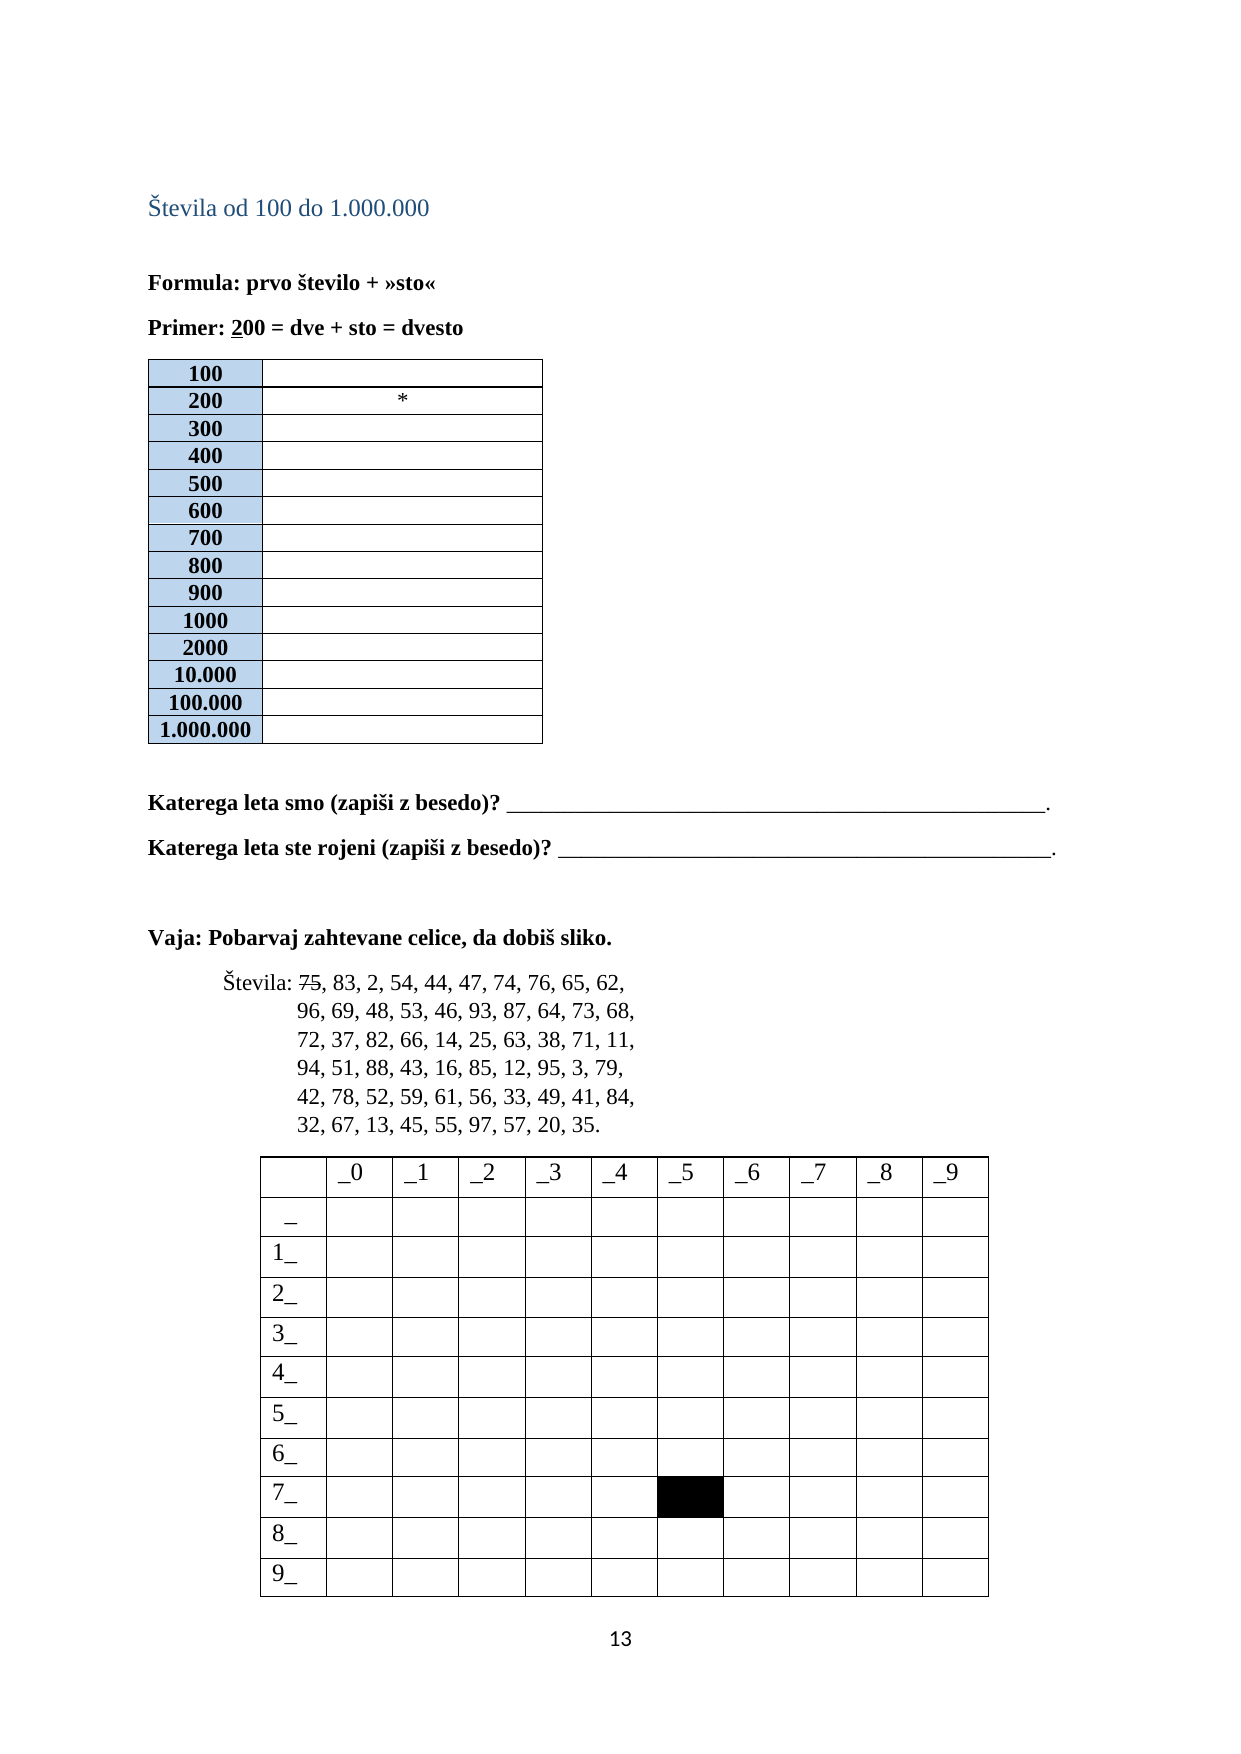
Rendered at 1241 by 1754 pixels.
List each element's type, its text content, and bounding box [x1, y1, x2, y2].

table_cell [459, 1477, 525, 1517]
table_cell [393, 1559, 458, 1596]
table_cell [526, 1559, 591, 1596]
table_cell [658, 1198, 723, 1236]
table_cell [393, 1477, 458, 1517]
table_cell [592, 1318, 657, 1356]
table_cell 300 [149, 415, 262, 441]
table_cell [459, 1518, 525, 1557]
table_cell 500 [149, 470, 262, 496]
list 94, 51, 88, 43, 16, 85, 12, 95, 3, 79, [223, 1054, 1093, 1081]
table_cell [393, 1278, 458, 1317]
table_cell [263, 579, 542, 606]
table_cell [263, 552, 542, 578]
table_cell [263, 607, 542, 633]
table_cell [857, 1318, 922, 1356]
table_cell 1000 [149, 607, 262, 633]
table_cell [526, 1518, 591, 1557]
table_cell [724, 1518, 789, 1557]
table_cell [327, 1278, 392, 1317]
table_cell [658, 1439, 723, 1476]
table_cell [923, 1318, 988, 1356]
table_cell 200 [149, 388, 262, 414]
table_cell [459, 1278, 525, 1317]
table_cell [790, 1237, 856, 1277]
table_cell [658, 1357, 723, 1397]
table_header _6 [724, 1158, 789, 1197]
table_cell [724, 1398, 789, 1437]
table_cell [327, 1237, 392, 1277]
table_cell [790, 1198, 856, 1236]
table_cell [327, 1559, 392, 1596]
table_cell [459, 1318, 525, 1356]
table_cell 1_ [261, 1237, 326, 1277]
table_cell [857, 1357, 922, 1397]
table_cell [658, 1237, 723, 1277]
table_cell [526, 1477, 591, 1517]
table_cell 400 [149, 442, 262, 469]
table_cell [263, 497, 542, 523]
table_cell [923, 1398, 988, 1437]
table_cell [526, 1357, 591, 1397]
table_header [263, 360, 542, 386]
table_cell [724, 1357, 789, 1397]
table_cell [526, 1198, 591, 1236]
table_cell [923, 1278, 988, 1317]
table_cell [592, 1398, 657, 1437]
list Števila: 75, 83, 2, 54, 44, 47, 74, 76, 65, 62, [223, 969, 1093, 996]
table_cell [724, 1439, 789, 1476]
table_cell [724, 1237, 789, 1277]
text Katerega leta smo (zapiši z besedo)? _______________________________________________. [148, 789, 1093, 815]
table_header _5 [658, 1158, 723, 1197]
table_cell [327, 1518, 392, 1557]
table_cell [658, 1518, 723, 1557]
table_cell [923, 1357, 988, 1397]
table_cell [857, 1237, 922, 1277]
table_cell 10.000 [149, 661, 262, 688]
table_cell [263, 689, 542, 715]
text Primer: 200 = dve + sto = dvesto [148, 314, 1093, 340]
text Vaja: Pobarvaj zahtevane celice, da dobiš sliko. [148, 924, 1093, 950]
list 72, 37, 82, 66, 14, 25, 63, 38, 71, 11, [223, 1026, 1093, 1052]
table_cell [592, 1198, 657, 1236]
table_cell [327, 1318, 392, 1356]
table_cell _ [261, 1198, 326, 1236]
table_cell [923, 1518, 988, 1557]
table_cell [592, 1477, 657, 1517]
table_cell 800 [149, 552, 262, 578]
table_header _1 [393, 1158, 458, 1197]
table_cell [857, 1559, 922, 1596]
table_cell [459, 1357, 525, 1397]
table_header _7 [790, 1158, 856, 1197]
table_header _2 [459, 1158, 525, 1197]
table_cell [724, 1278, 789, 1317]
table_cell [263, 415, 542, 441]
table_cell [724, 1198, 789, 1236]
table_cell [327, 1439, 392, 1476]
table_cell [393, 1318, 458, 1356]
table_cell [263, 634, 542, 660]
table_cell [263, 716, 542, 743]
table_cell [592, 1278, 657, 1317]
table_cell [393, 1518, 458, 1557]
table_cell * [263, 388, 542, 414]
table_cell [393, 1357, 458, 1397]
table_cell [857, 1398, 922, 1437]
table_cell [790, 1398, 856, 1437]
table_header _9 [923, 1158, 988, 1197]
table_cell [658, 1477, 723, 1517]
table_cell [790, 1518, 856, 1557]
table_cell [327, 1398, 392, 1437]
table_cell [592, 1357, 657, 1397]
table_cell [724, 1559, 789, 1596]
table_cell [658, 1318, 723, 1356]
table_cell 9_ [261, 1559, 326, 1596]
table_cell [393, 1237, 458, 1277]
table_cell [857, 1278, 922, 1317]
table_cell [327, 1477, 392, 1517]
text Formula: prvo število + »sto« [148, 269, 1093, 295]
table_cell [724, 1477, 789, 1517]
table_cell [857, 1439, 922, 1476]
table_cell [658, 1278, 723, 1317]
table_cell [790, 1318, 856, 1356]
table_cell [790, 1559, 856, 1596]
table_cell [724, 1318, 789, 1356]
table_cell [857, 1198, 922, 1236]
table_cell [526, 1237, 591, 1277]
table_cell [263, 661, 542, 688]
table_cell [923, 1559, 988, 1596]
subtitle Števila od 100 do 1.000.000 [148, 193, 1093, 221]
table_cell [923, 1198, 988, 1236]
list 42, 78, 52, 59, 61, 56, 33, 49, 41, 84, [223, 1083, 1093, 1109]
table_cell 2000 [149, 634, 262, 660]
table_cell [327, 1198, 392, 1236]
table_cell [459, 1559, 525, 1596]
text Katerega leta ste rojeni (zapiši z besedo)? ___________________________________________. [148, 834, 1093, 860]
table_cell 4_ [261, 1357, 326, 1397]
table_header _0 [327, 1158, 392, 1197]
table_cell [526, 1318, 591, 1356]
table_cell [459, 1398, 525, 1437]
list 32, 67, 13, 45, 55, 97, 57, 20, 35. [223, 1111, 1093, 1138]
list 96, 69, 48, 53, 46, 93, 87, 64, 73, 68, [223, 998, 1093, 1024]
table_cell [857, 1477, 922, 1517]
table_cell 700 [149, 525, 262, 551]
table_cell [857, 1518, 922, 1557]
table_header _3 [526, 1158, 591, 1197]
table_cell 900 [149, 579, 262, 606]
table_cell [526, 1439, 591, 1476]
table_cell [592, 1518, 657, 1557]
table_cell 600 [149, 497, 262, 523]
table_cell [459, 1198, 525, 1236]
table_cell [923, 1439, 988, 1476]
table_cell [393, 1198, 458, 1236]
table_cell [592, 1237, 657, 1277]
table_header [261, 1158, 326, 1197]
table_cell [790, 1477, 856, 1517]
table_cell [263, 442, 542, 469]
table_cell [658, 1559, 723, 1596]
table_cell 100.000 [149, 689, 262, 715]
table_cell 6_ [261, 1439, 326, 1476]
table_cell 5_ [261, 1398, 326, 1437]
table_cell [526, 1278, 591, 1317]
table_cell [459, 1439, 525, 1476]
table_cell [459, 1237, 525, 1277]
table_cell 8_ [261, 1518, 326, 1557]
table_cell [923, 1237, 988, 1277]
table_cell 1.000.000 [149, 716, 262, 743]
table_cell [526, 1398, 591, 1437]
table_header _8 [857, 1158, 922, 1197]
table_cell [790, 1278, 856, 1317]
table_cell [263, 470, 542, 496]
table_cell [263, 525, 542, 551]
table_cell [592, 1559, 657, 1596]
table_cell 2_ [261, 1278, 326, 1317]
table_cell [923, 1477, 988, 1517]
table_cell [393, 1439, 458, 1476]
table_cell [790, 1357, 856, 1397]
table_cell [393, 1398, 458, 1437]
table_header 100 [149, 360, 262, 386]
table_cell 7_ [261, 1477, 326, 1517]
table_cell [790, 1439, 856, 1476]
table_cell 3_ [261, 1318, 326, 1356]
table_header _4 [592, 1158, 657, 1197]
table_cell [327, 1357, 392, 1397]
table_cell [658, 1398, 723, 1437]
table_cell [592, 1439, 657, 1476]
